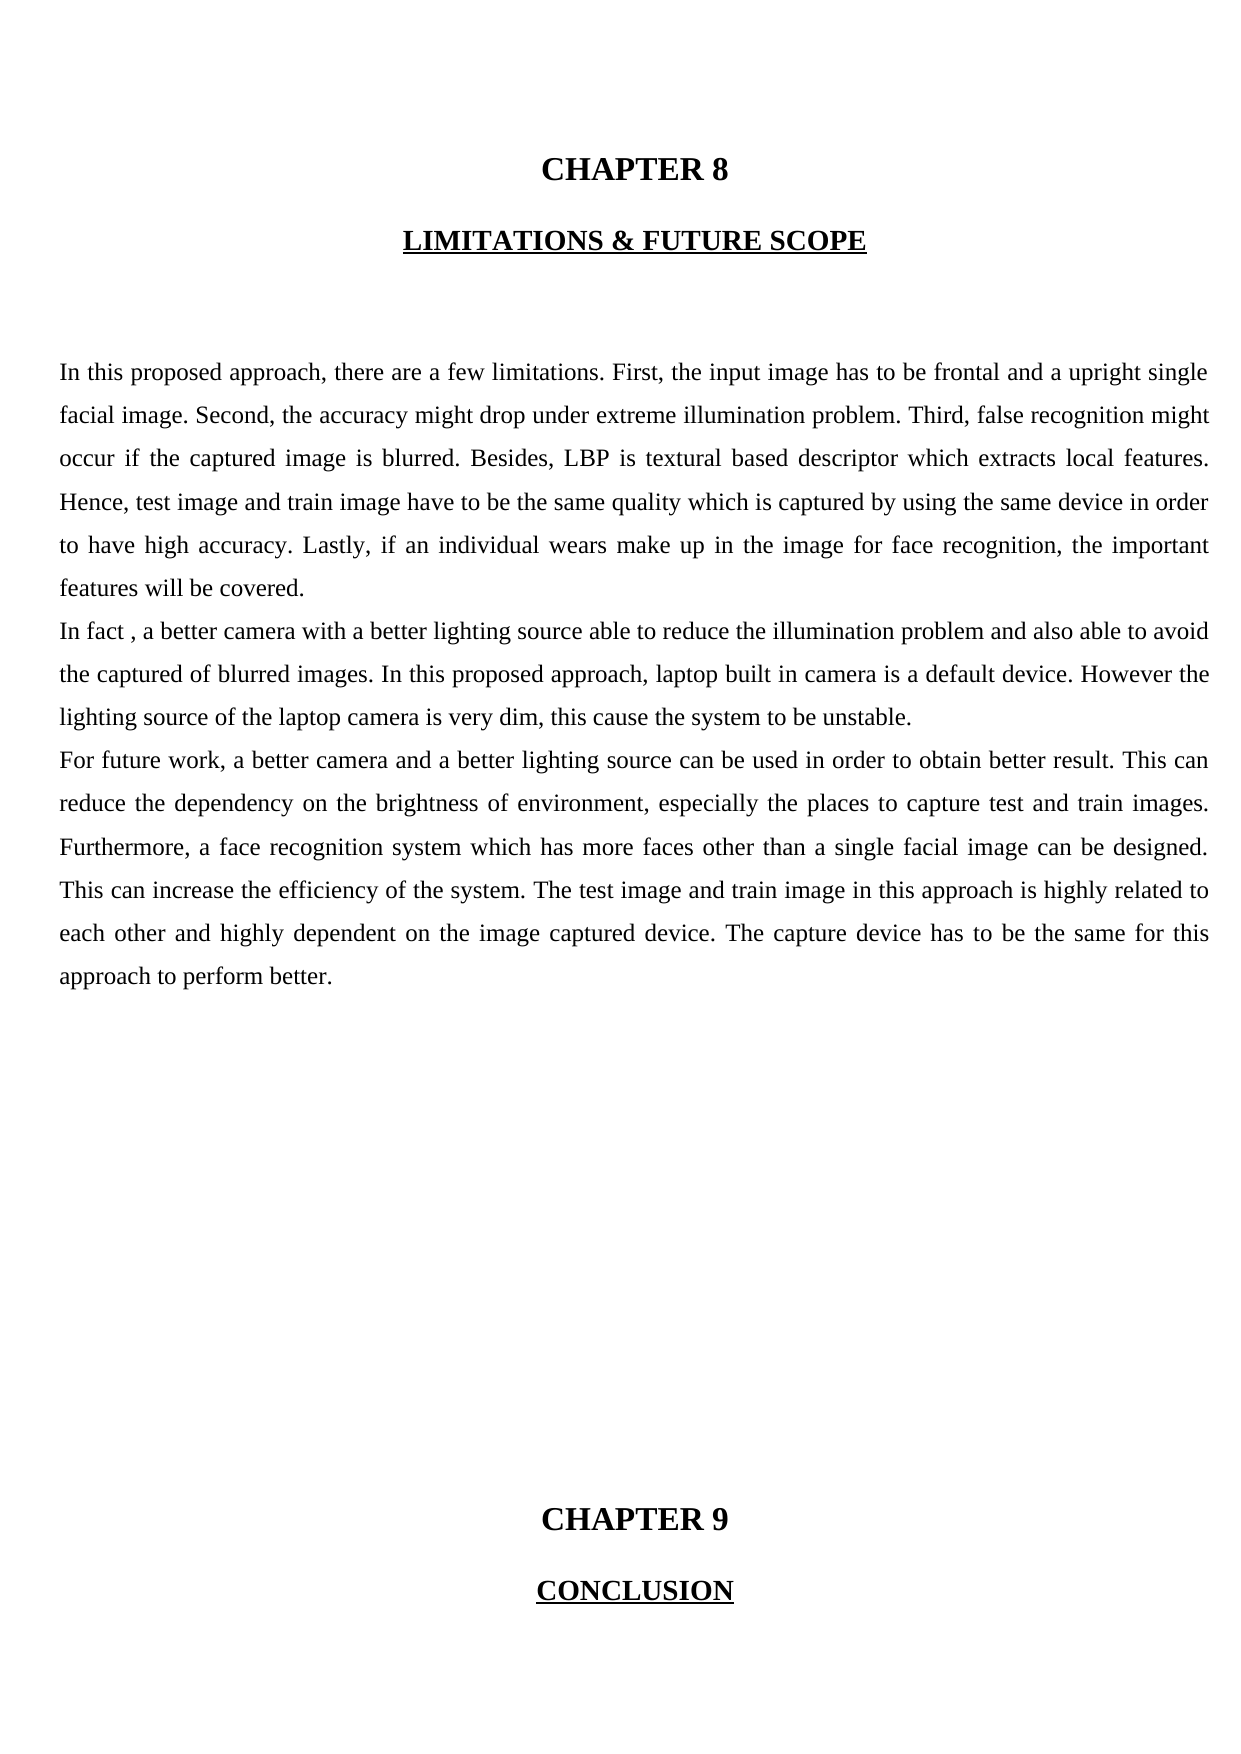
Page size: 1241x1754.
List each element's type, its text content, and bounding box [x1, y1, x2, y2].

text CHAPTER 9 [59, 1499, 1211, 1537]
text LIMITATIONS & FUTURE SCOPE [59, 223, 1211, 257]
text For future work, a better camera and a better lighting source can be used in order to obtain better result. This can reduce the dependency on the brightness of environment, especially the places to capture test and train images. Furthermore, a face recognition system which has more faces other than a single facial image can be designed. This can increase the efficiency of the system. The test image and train image in this approach is highly related to each other and highly dependent on the image captured device. The capture device has to be the same for this approach to perform better. [59, 745, 1211, 990]
text In this proposed approach, there are a few limitations. First, the input image has to be frontal and a upright single facial image. Second, the accuracy might drop under extreme illumination problem. Third, false recognition might occur if the captured image is blurred. Besides, LBP is textural based descriptor which extracts local features. Hence, test image and train image have to be the same quality which is captured by using the same device in order to have high accuracy. Lastly, if an individual wears make up in the image for face recognition, the important features will be covered. [59, 357, 1211, 602]
text CHAPTER 8 [59, 149, 1211, 187]
text CONCLUSION [59, 1573, 1211, 1607]
text In fact , a better camera with a better lighting source able to reduce the illumination problem and also able to avoid the captured of blurred images. In this proposed approach, laptop built in camera is a default device. However the lighting source of the laptop camera is very dim, this cause the system to be unstable. [59, 616, 1211, 731]
